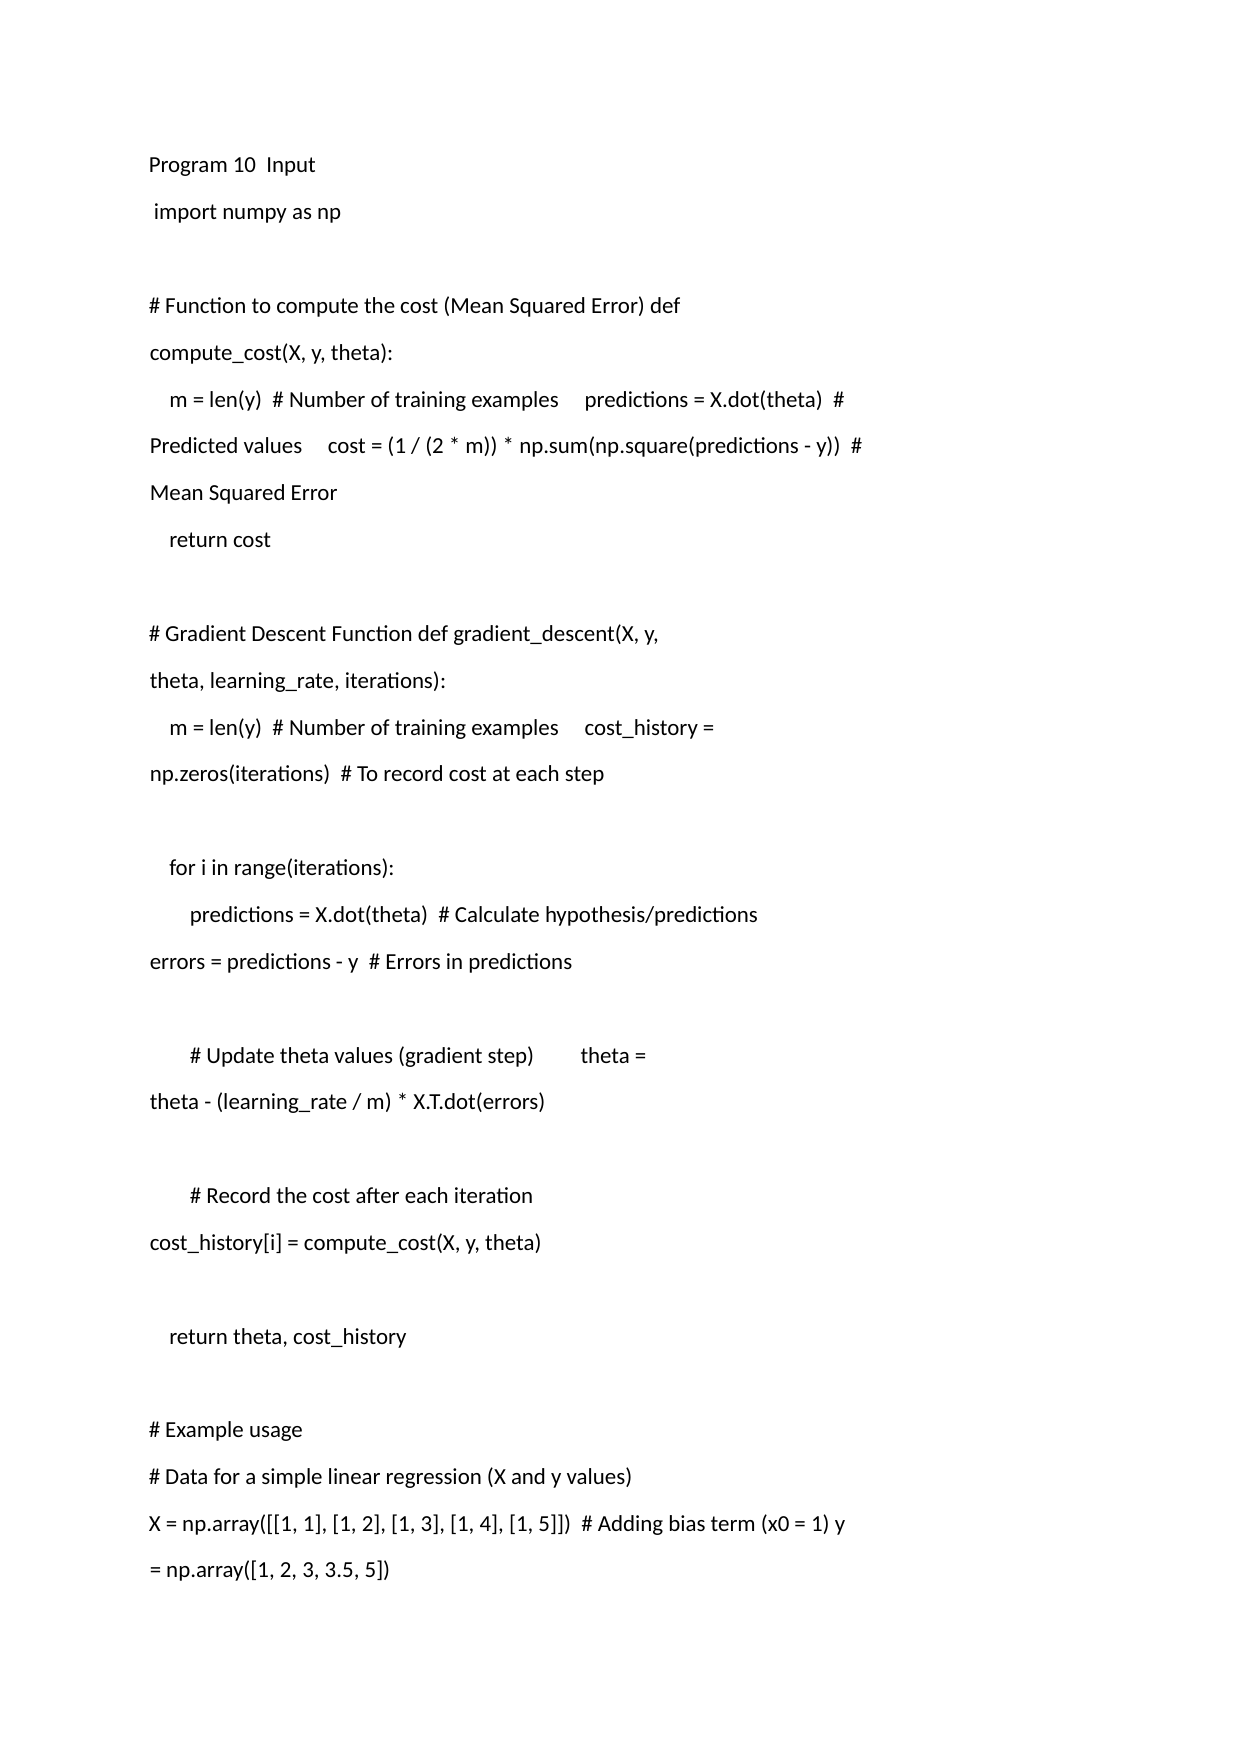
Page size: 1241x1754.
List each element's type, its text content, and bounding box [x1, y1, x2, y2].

text # Data for a simple linear regression (X and y values) [148, 1462, 876, 1490]
text # Update theta values (gradient step) theta = theta - (learning_rate / m) * X.T.dot(errors) [148, 1041, 659, 1116]
text m = len(y) # Number of training examples predictions = X.dot(theta) # Predicted values cost = (1 / (2 * m)) * np.sum(np.square(predictions - y)) # Mean Squared Error [148, 385, 900, 506]
text import numpy as np [148, 197, 386, 225]
text # Record the cost after each iteration cost_history[i] = compute_cost(X, y, theta) [148, 1181, 673, 1256]
text return theta, cost_history [148, 1322, 876, 1350]
text predictions = X.dot(theta) # Calculate hypothesis/predictions errors = predictions - y # Errors in predictions [148, 900, 821, 975]
text # Function to compute the cost (Mean Squared Error) def compute_cost(X, y, theta): [148, 291, 682, 366]
text Program 10 Input [148, 150, 386, 178]
text return cost [148, 525, 876, 553]
text X = np.array([[1, 1], [1, 2], [1, 3], [1, 4], [1, 5]]) # Adding bias term (x0 = 1) y = np.array([1, 2, 3, 3.5, 5]) [148, 1509, 848, 1584]
text # Gradient Descent Function def gradient_descent(X, y, theta, learning_rate, iterations): [148, 619, 693, 694]
text # Example usage [148, 1415, 876, 1443]
text m = len(y) # Number of training examples cost_history = np.zeros(iterations) # To record cost at each step [148, 713, 761, 788]
text for i in range(iterations): [148, 853, 876, 881]
